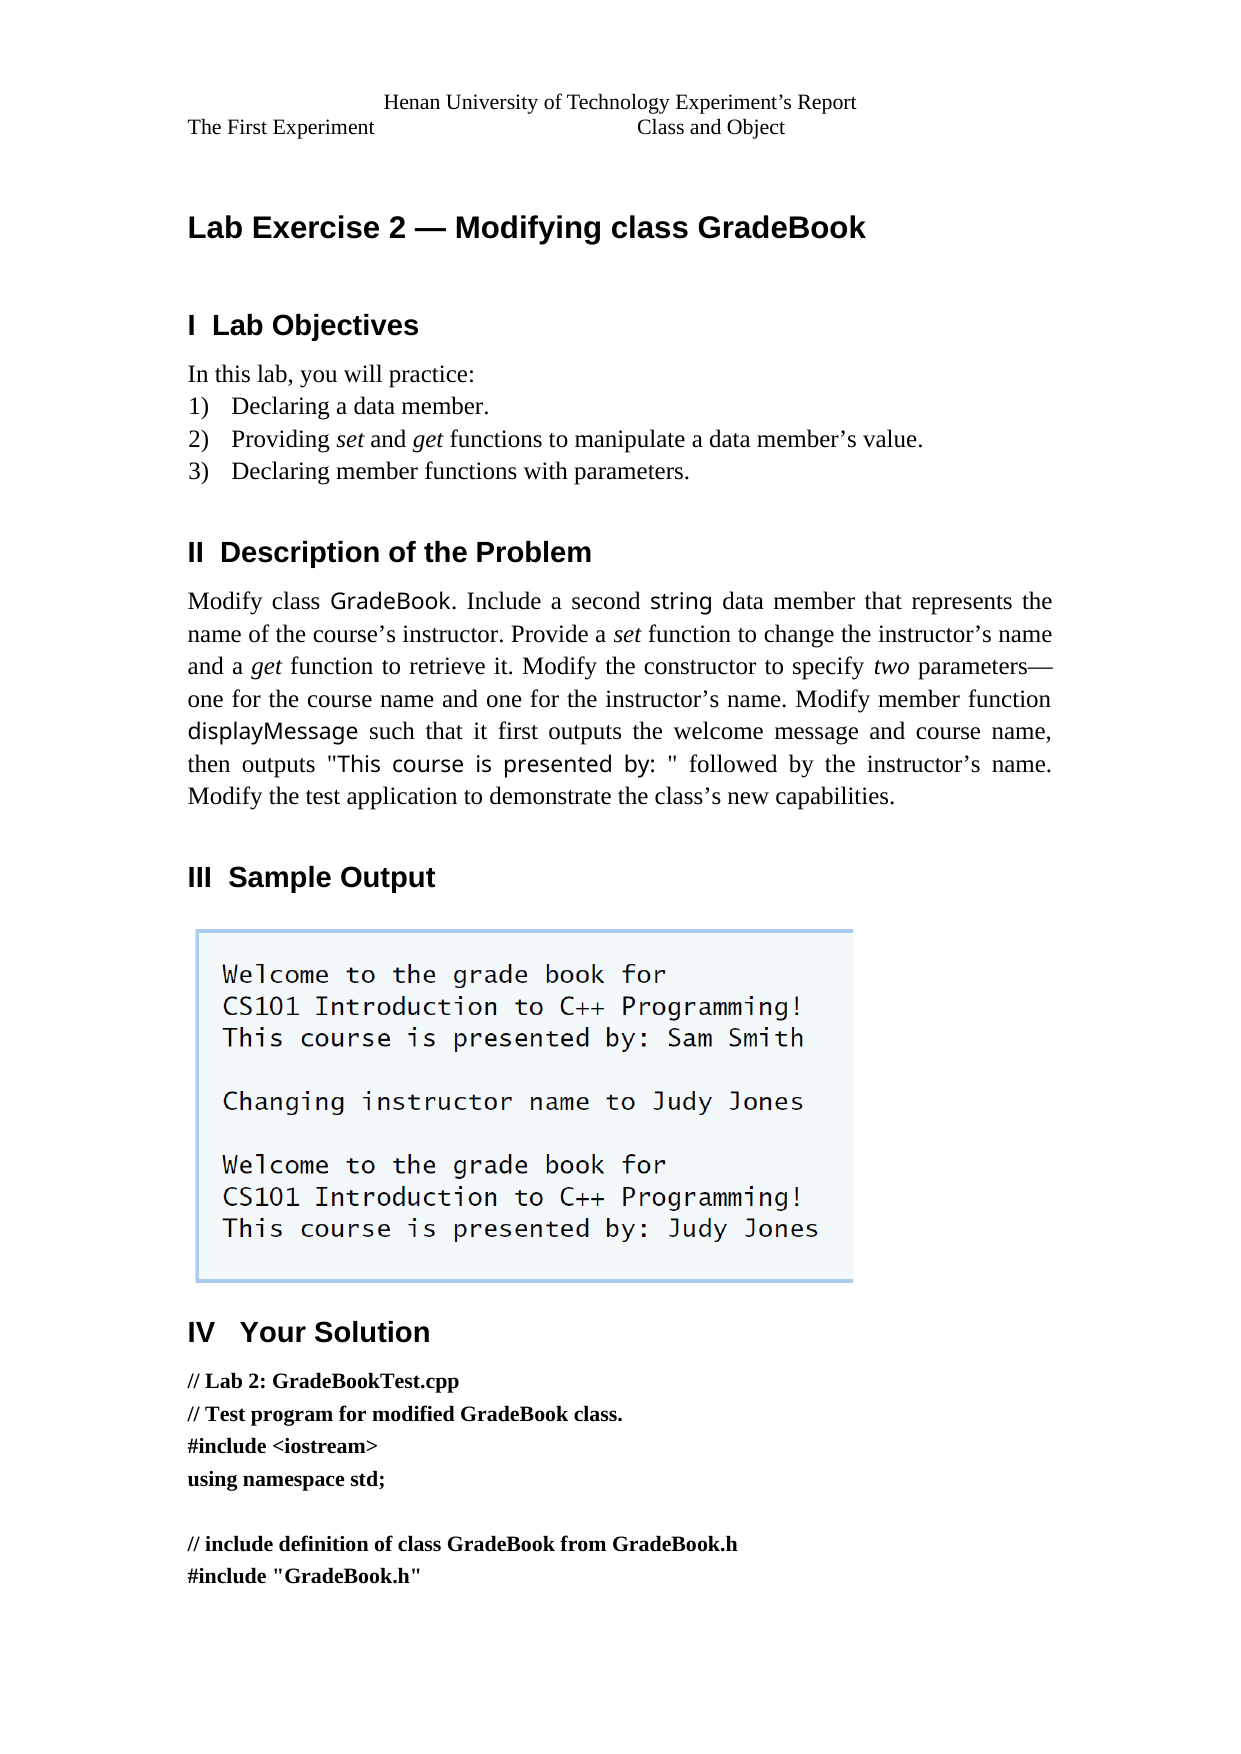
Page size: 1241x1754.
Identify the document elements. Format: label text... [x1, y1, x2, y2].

text // Lab 2: GradeBookTest.cpp [187, 1364, 1053, 1397]
text #include "GradeBook.h" [187, 1559, 1053, 1592]
text III Sample Output [187, 844, 1053, 909]
list Declaring a data member. [187, 389, 1053, 422]
text II Description of the Problem [187, 519, 1053, 584]
picture [187, 920, 854, 1289]
text IV Your Solution [187, 1299, 1053, 1364]
text Modify class GradeBook. Include a second string data member that represents the name of the course’s instructor. Provide a set function to change the instructor’s name and a get function to retrieve it. Modify the constructor to specify two parameters—one for the course name and one for the instructor’s name. Modify member function displayMessage such that it first outputs the welcome message and course name, then outputs "This course is presented by: " followed by the instructor’s name. Modify the test application to demonstrate the class’s new capabilities. [187, 584, 1053, 812]
text In this lab, you will practice: [187, 357, 1053, 389]
text Lab Exercise 2 — Modifying class GradeBook [187, 194, 1053, 259]
text using namespace std; [187, 1462, 1053, 1494]
list Declaring member functions with parameters. [187, 454, 1053, 487]
text // include definition of class GradeBook from GradeBook.h [187, 1527, 1053, 1559]
text I Lab Objectives [187, 292, 1053, 357]
text // Test program for modified GradeBook class. [187, 1397, 1053, 1429]
text #include <iostream> [187, 1429, 1053, 1462]
list Providing set and get functions to manipulate a data member’s value. [187, 422, 1053, 454]
